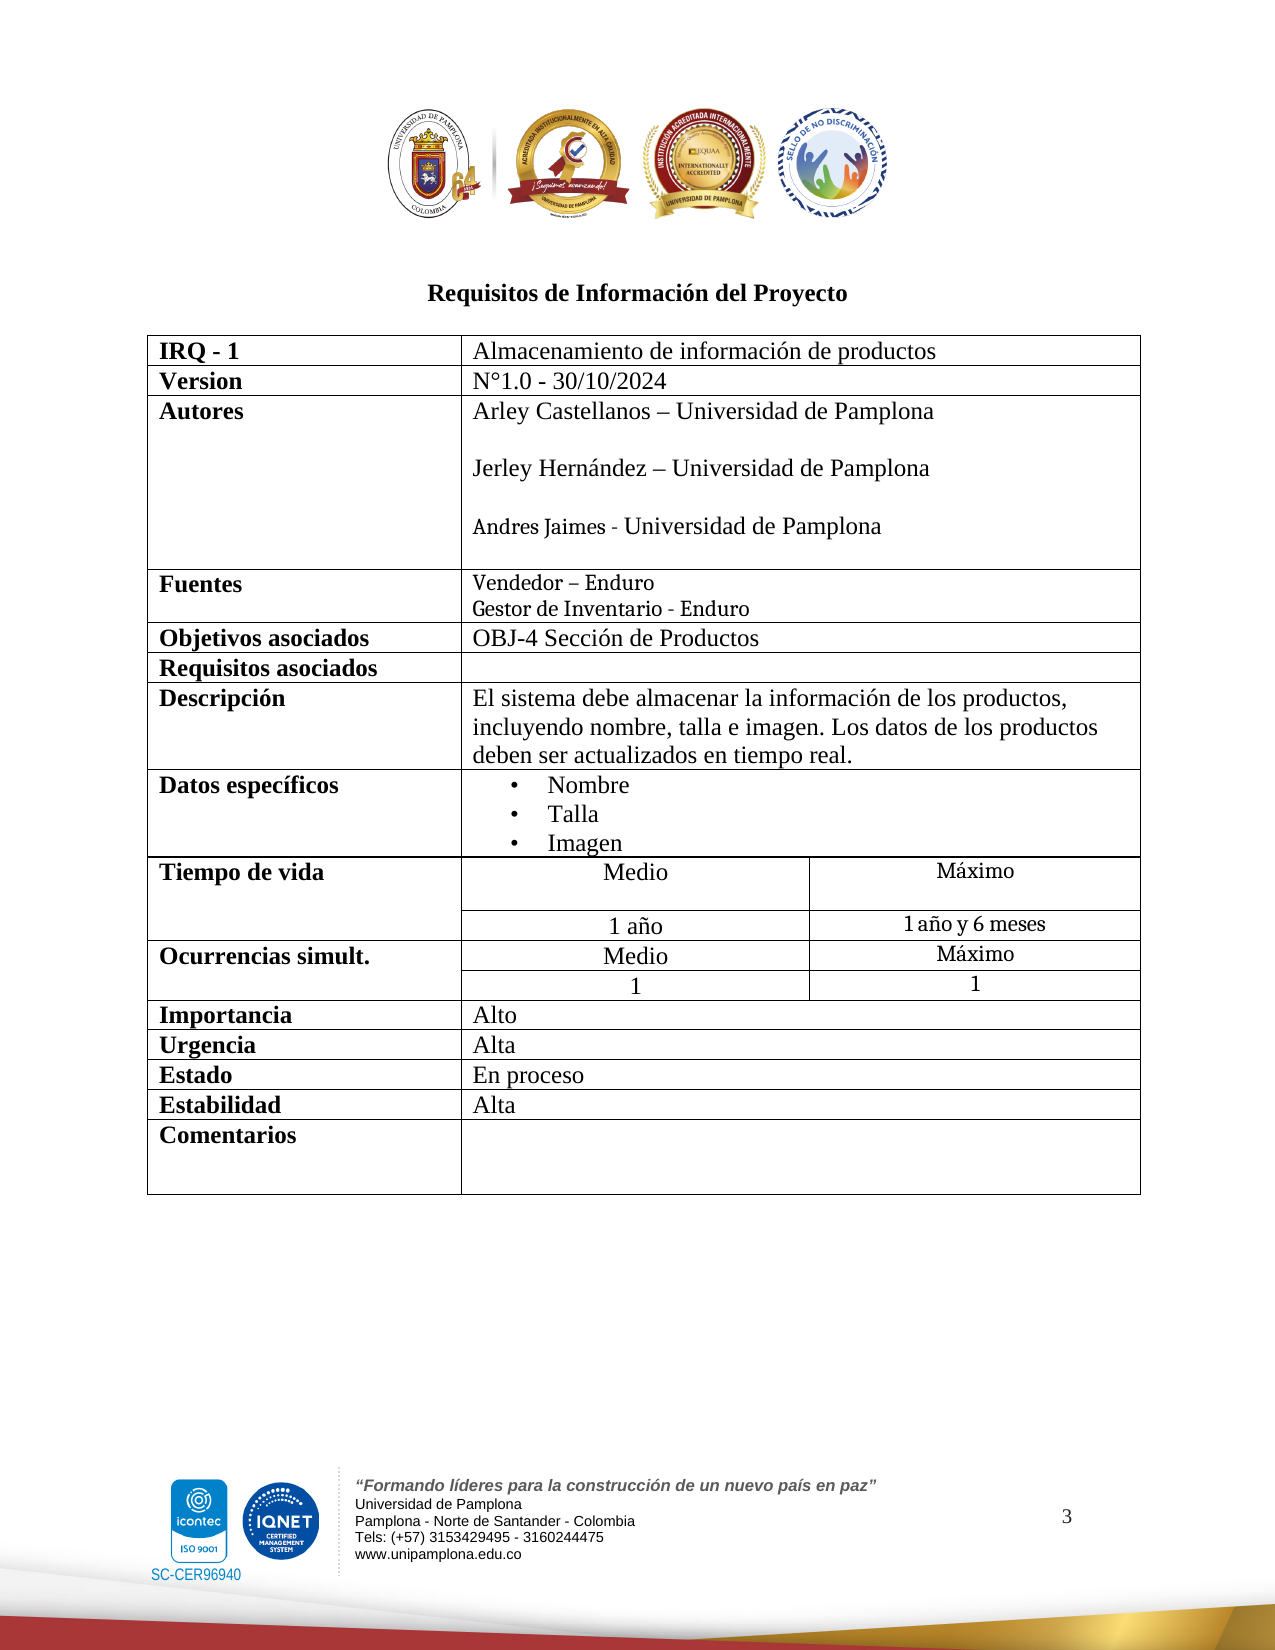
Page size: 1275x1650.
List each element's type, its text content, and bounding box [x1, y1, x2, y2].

table_cell Urgencia [148, 1030, 461, 1059]
table_cell [462, 1120, 1140, 1193]
table_cell Estabilidad [148, 1090, 461, 1119]
subtitle Requisitos de Información del Proyecto [148, 278, 1127, 306]
table_cell N°1.0 - 30/10/2024 [462, 366, 1140, 395]
table_cell Requisitos asociados [148, 653, 461, 682]
table_cell Máximo [810, 858, 1140, 910]
table_cell Autores [148, 396, 461, 568]
table_cell Arley Castellanos – Universidad de Pamplona Jerley Hernández – Universidad de Pamplona Andres Jaimes - Universidad de Pamplona [462, 396, 1140, 568]
table_header IRQ - 1 [148, 336, 461, 365]
table_cell [462, 653, 1140, 682]
table_cell Objetivos asociados [148, 623, 461, 652]
table_cell 1 año [462, 911, 809, 940]
table_cell Medio [462, 941, 809, 970]
table_header Almacenamiento de información de productos [462, 336, 1140, 365]
table_cell El sistema debe almacenar la información de los productos, incluyendo nombre, talla e imagen. Los datos de los productos deben ser actualizados en tiempo real. [462, 683, 1140, 769]
table_cell En proceso [462, 1060, 1140, 1089]
table_cell Alta [462, 1030, 1140, 1059]
table_cell Alto [462, 1001, 1140, 1029]
table_cell Tiempo de vida [148, 858, 461, 940]
table_cell 1 [810, 971, 1140, 999]
table_cell 1 año y 6 meses [810, 911, 1140, 940]
picture [383, 98, 892, 229]
table_cell Nombre Talla Imagen [462, 770, 1140, 856]
table_cell Alta [462, 1090, 1140, 1119]
table_cell Version [148, 366, 461, 395]
table_cell OBJ-4 Sección de Productos [462, 623, 1140, 652]
table_cell Estado [148, 1060, 461, 1089]
table_cell Descripción [148, 683, 461, 769]
table_cell Comentarios [148, 1120, 461, 1193]
table_cell Fuentes [148, 570, 461, 622]
table_cell Medio [462, 858, 809, 910]
table_cell Máximo [810, 941, 1140, 970]
table_cell Importancia [148, 1001, 461, 1029]
table_cell Vendedor – Enduro Gestor de Inventario - Enduro [462, 570, 1140, 622]
table_cell 1 [462, 971, 809, 999]
table_cell Ocurrencias simult. [148, 941, 461, 999]
picture [0, 1476, 1275, 1650]
table_cell Datos específicos [148, 770, 461, 856]
